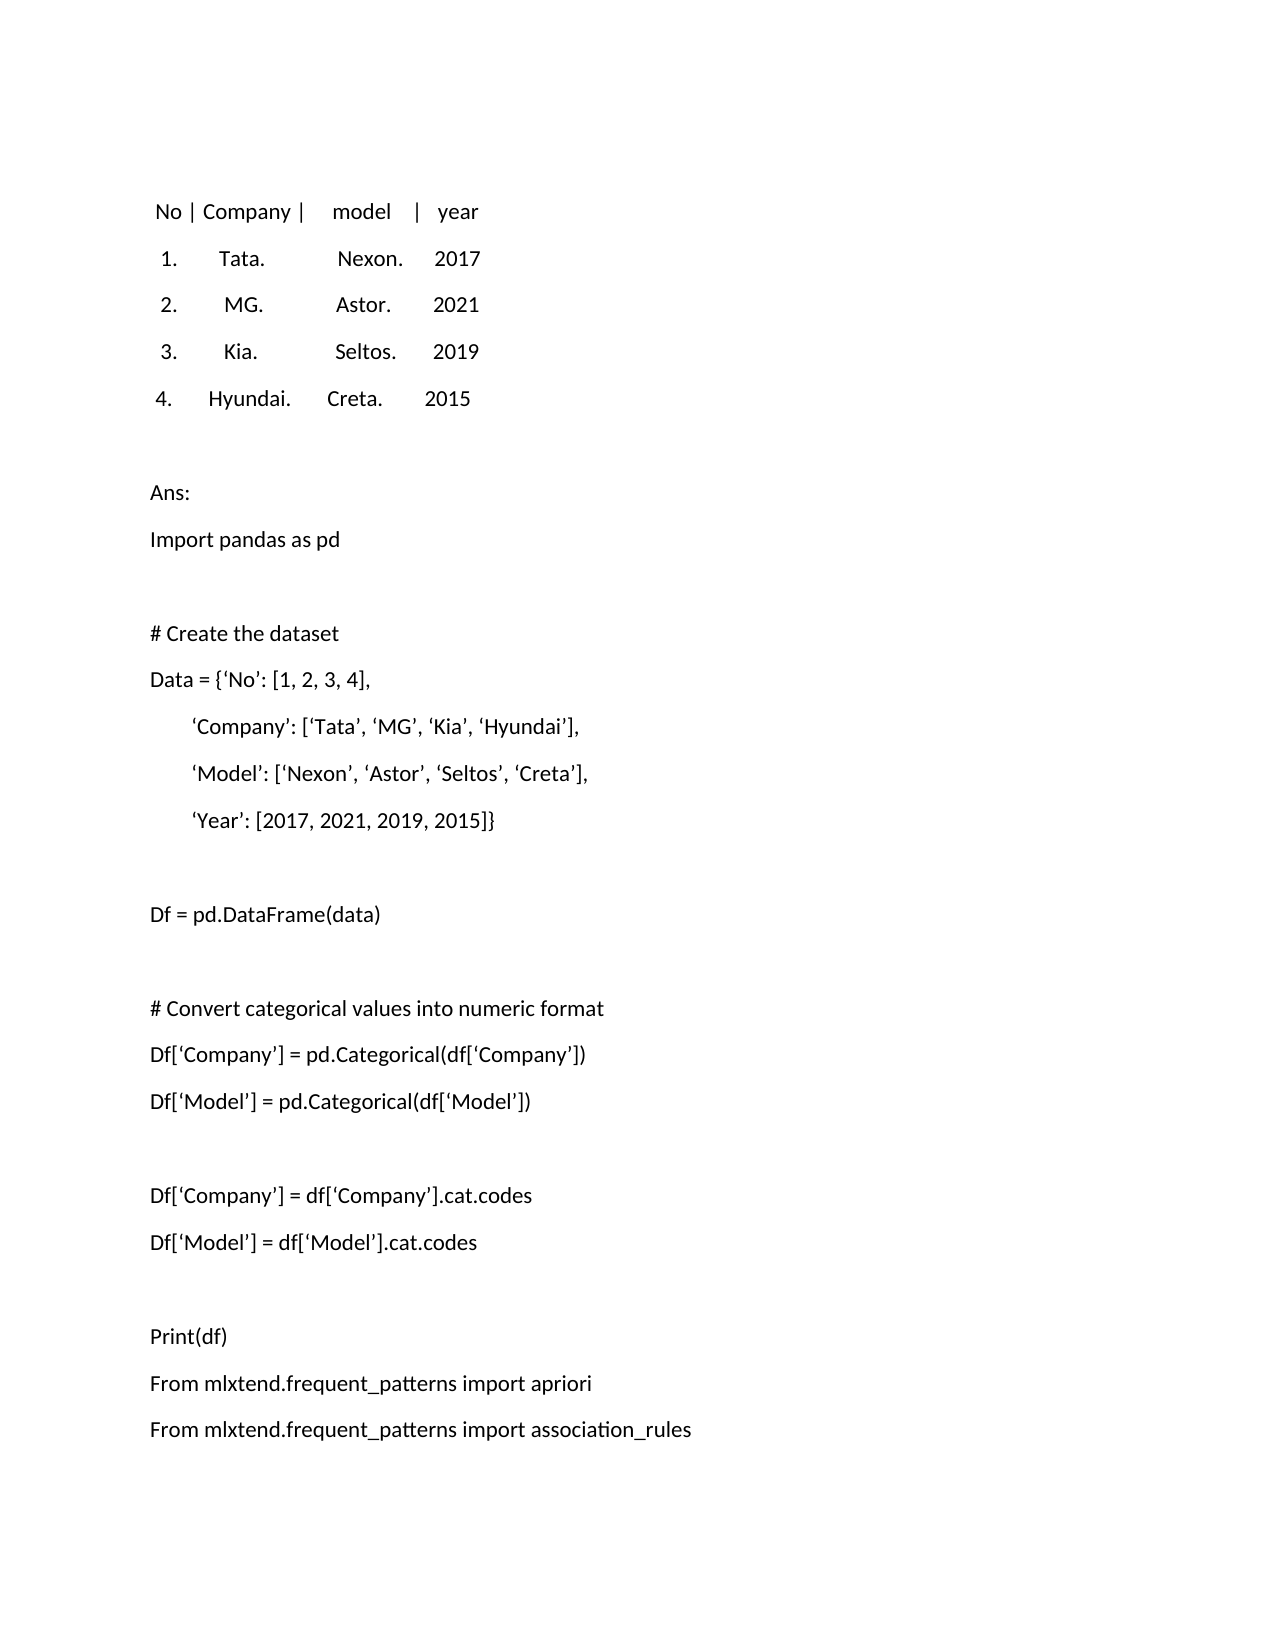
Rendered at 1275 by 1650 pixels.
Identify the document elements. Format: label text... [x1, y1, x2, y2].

text 3. Kia. Seltos. 2019 [150, 337, 1125, 366]
text ‘Model’: [‘Nexon’, ‘Astor’, ‘Seltos’, ‘Creta’], [150, 759, 1125, 787]
text Df[‘Model’] = pd.Categorical(df[‘Model’]) [150, 1087, 1125, 1116]
text No | Company | model | year [150, 197, 1125, 225]
text 4. Hyundai. Creta. 2015 [150, 384, 1125, 412]
text # Create the dataset [150, 619, 1125, 647]
text Ans: [150, 478, 1125, 506]
text Df[‘Model’] = df[‘Model’].cat.codes [150, 1228, 1125, 1256]
text # Convert categorical values into numeric format [150, 994, 1125, 1022]
text Import pandas as pd [150, 525, 1125, 553]
text ‘Year’: [2017, 2021, 2019, 2015]} [150, 806, 1125, 834]
text Df[‘Company’] = pd.Categorical(df[‘Company’]) [150, 1041, 1125, 1069]
text Df = pd.DataFrame(data) [150, 900, 1125, 928]
text 2. MG. Astor. 2021 [150, 291, 1125, 319]
text ‘Company’: [‘Tata’, ‘MG’, ‘Kia’, ‘Hyundai’], [150, 712, 1125, 741]
text From mlxtend.frequent_patterns import apriori [150, 1369, 1125, 1397]
text Data = {‘No’: [1, 2, 3, 4], [150, 666, 1125, 694]
text 1. Tata. Nexon. 2017 [150, 244, 1125, 272]
text Print(df) [150, 1322, 1125, 1350]
text Df[‘Company’] = df[‘Company’].cat.codes [150, 1181, 1125, 1209]
text From mlxtend.frequent_patterns import association_rules [150, 1416, 1125, 1444]
